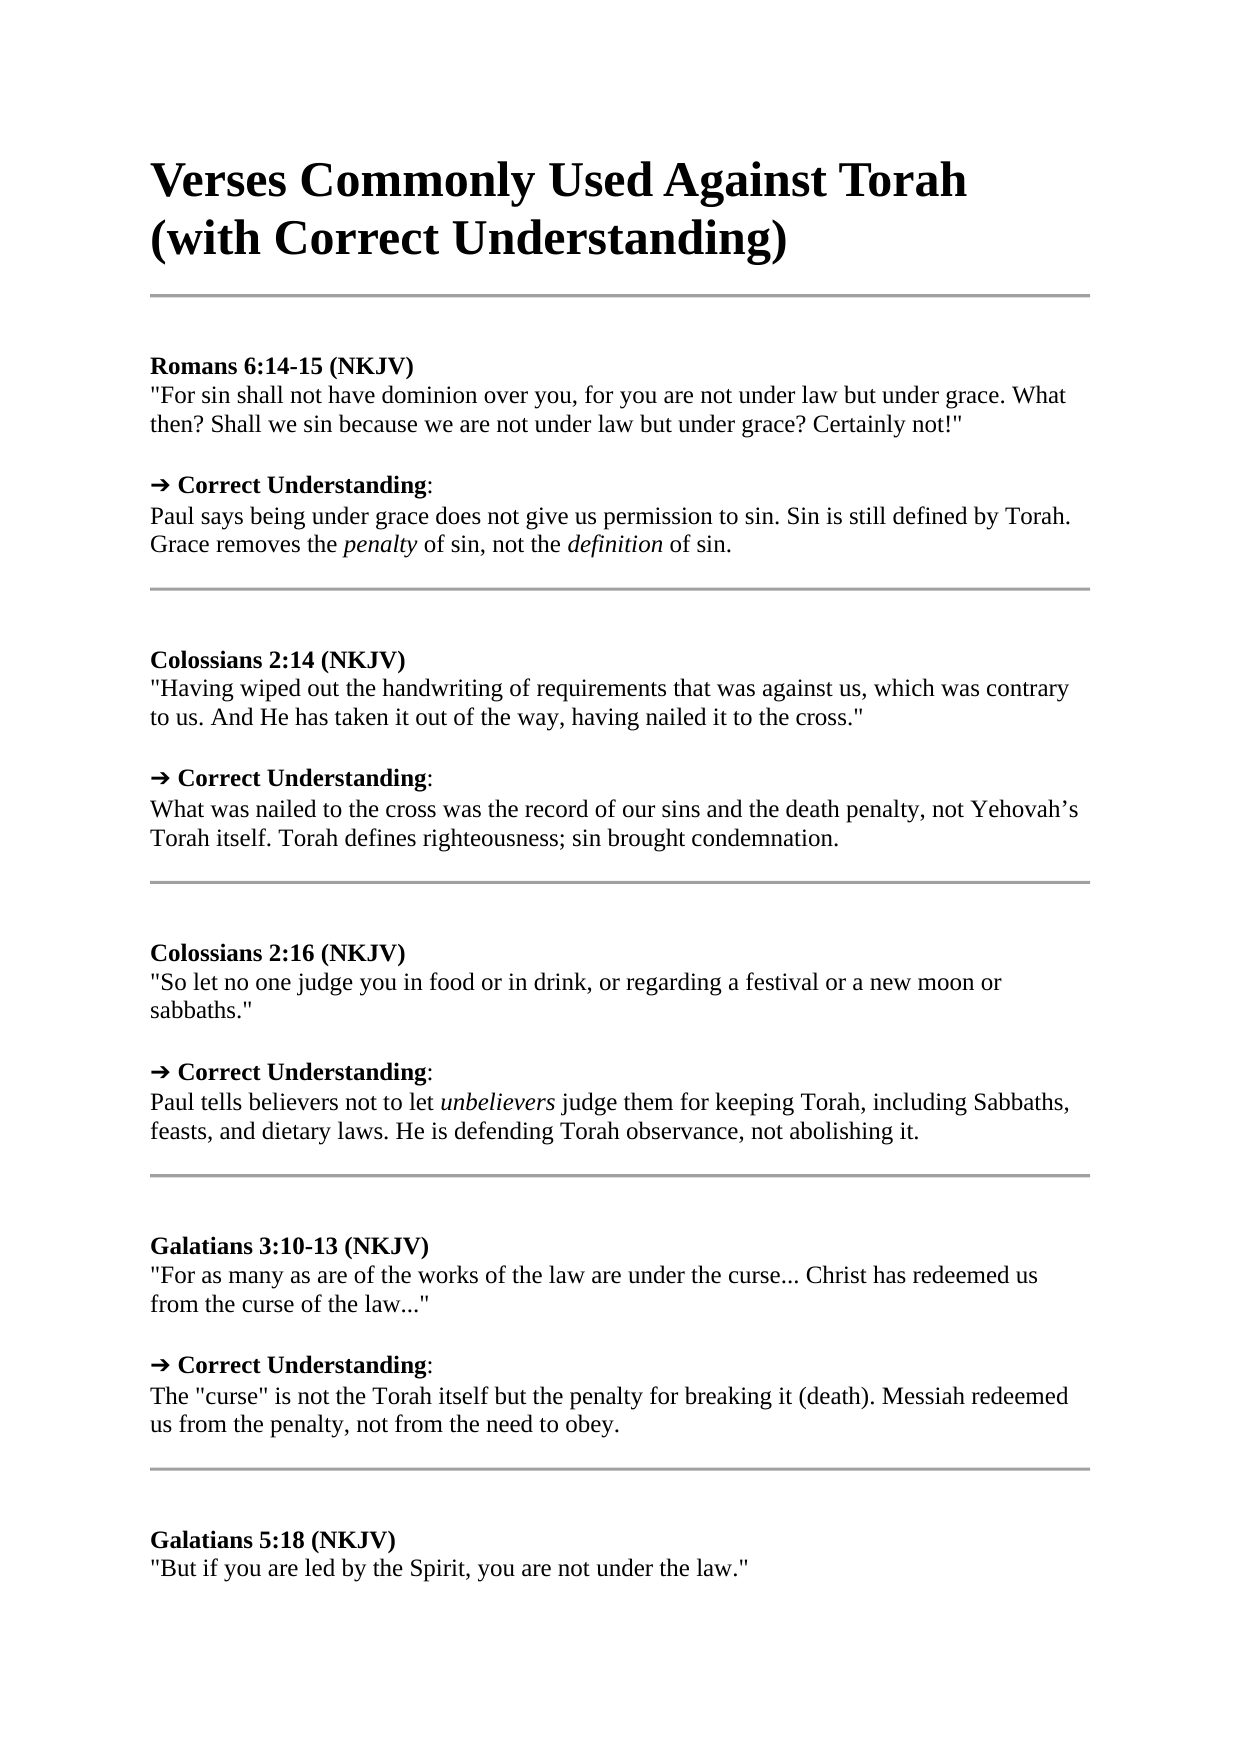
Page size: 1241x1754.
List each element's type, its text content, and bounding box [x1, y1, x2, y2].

text Galatians 5:18 (NKJV) "But if you are led by the Spirit, you are not under the law." [150, 1525, 1090, 1582]
text ➔ Correct Understanding: Paul says being under grace does not give us permission to sin. Sin is still defined by Torah. Grace removes the penalty of sin, not the definition of sin. [150, 467, 1090, 558]
text Colossians 2:16 (NKJV) "So let no one judge you in food or in drink, or regarding a festival or a new moon or sabbaths." [150, 938, 1090, 1024]
text ➔ Correct Understanding: What was nailed to the cross was the record of our sins and the death penalty, not Yehovah’s Torah itself. Torah defines righteousness; sin brought condemnation. [150, 760, 1090, 852]
text ➔ Correct Understanding: The "curse" is not the Torah itself but the penalty for breaking it (death). Messiah redeemed us from the penalty, not from the need to obey. [150, 1347, 1090, 1438]
text Verses Commonly Used Against Torah (with Correct Understanding) [150, 150, 1090, 265]
text Galatians 3:10-13 (NKJV) "For as many as are of the works of the law are under the curse... Christ has redeemed us from the curse of the law..." [150, 1231, 1090, 1318]
text Romans 6:14-15 (NKJV) "For sin shall not have dominion over you, for you are not under law but under grace. What then? Shall we sin because we are not under law but under grace? Certainly not!" [150, 351, 1090, 438]
text ➔ Correct Understanding: Paul tells believers not to let unbelievers judge them for keeping Torah, including Sabbaths, feasts, and dietary laws. He is defending Torah observance, not abolishing it. [150, 1053, 1090, 1145]
text Colossians 2:14 (NKJV) "Having wiped out the handwriting of requirements that was against us, which was contrary to us. And He has taken it out of the way, having nailed it to the cross." [150, 645, 1090, 731]
